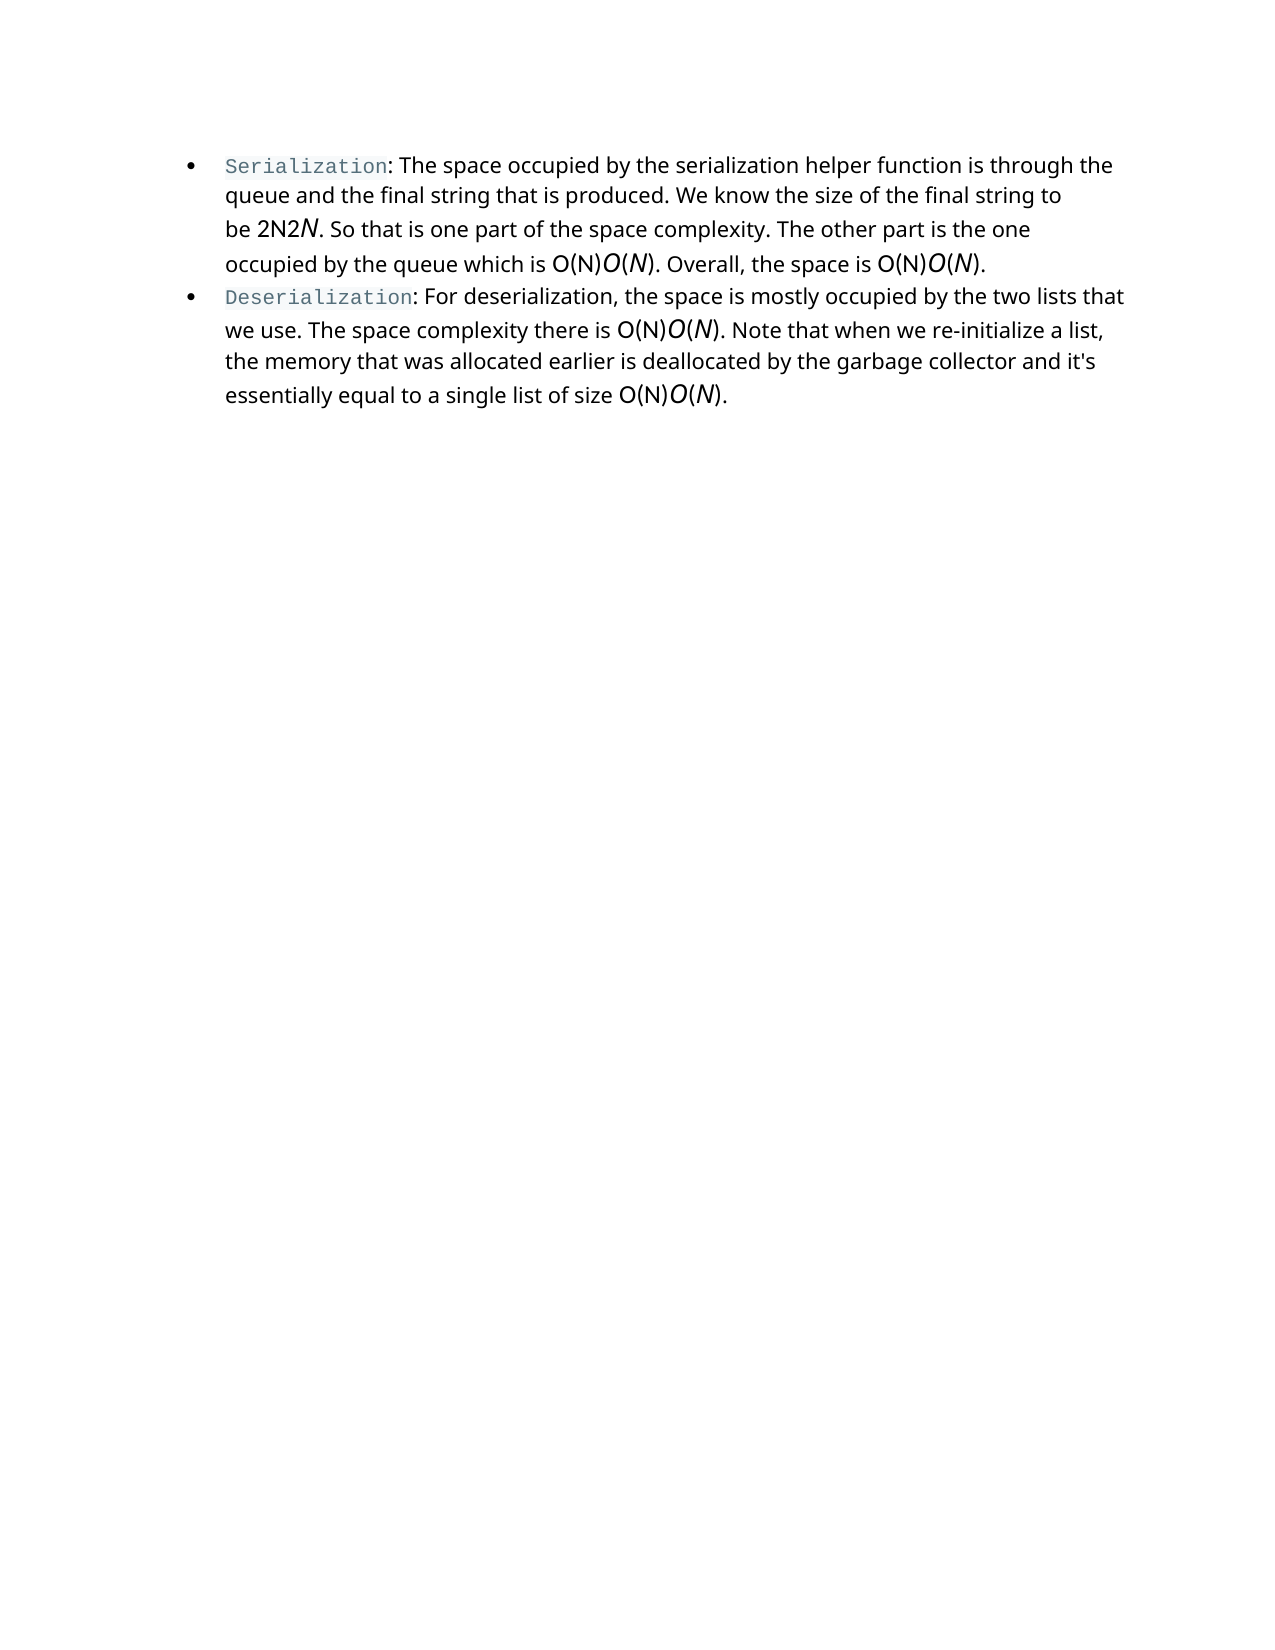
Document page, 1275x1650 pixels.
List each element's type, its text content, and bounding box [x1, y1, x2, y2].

list Deserialization: For deserialization, the space is mostly occupied by the two lists that we use. The space complexity there is O(N)O(N). Note that when we re-initialize a list, the memory that was allocated earlier is deallocated by the garbage collector and it's essentially equal to a single list of size O(N)O(N). [187, 281, 1125, 411]
list Serialization: The space occupied by the serialization helper function is through the queue and the final string that is produced. We know the size of the final string to be 2N2N. So that is one part of the space complexity. The other part is the one occupied by the queue which is O(N)O(N). Overall, the space is O(N)O(N). [187, 150, 1125, 281]
